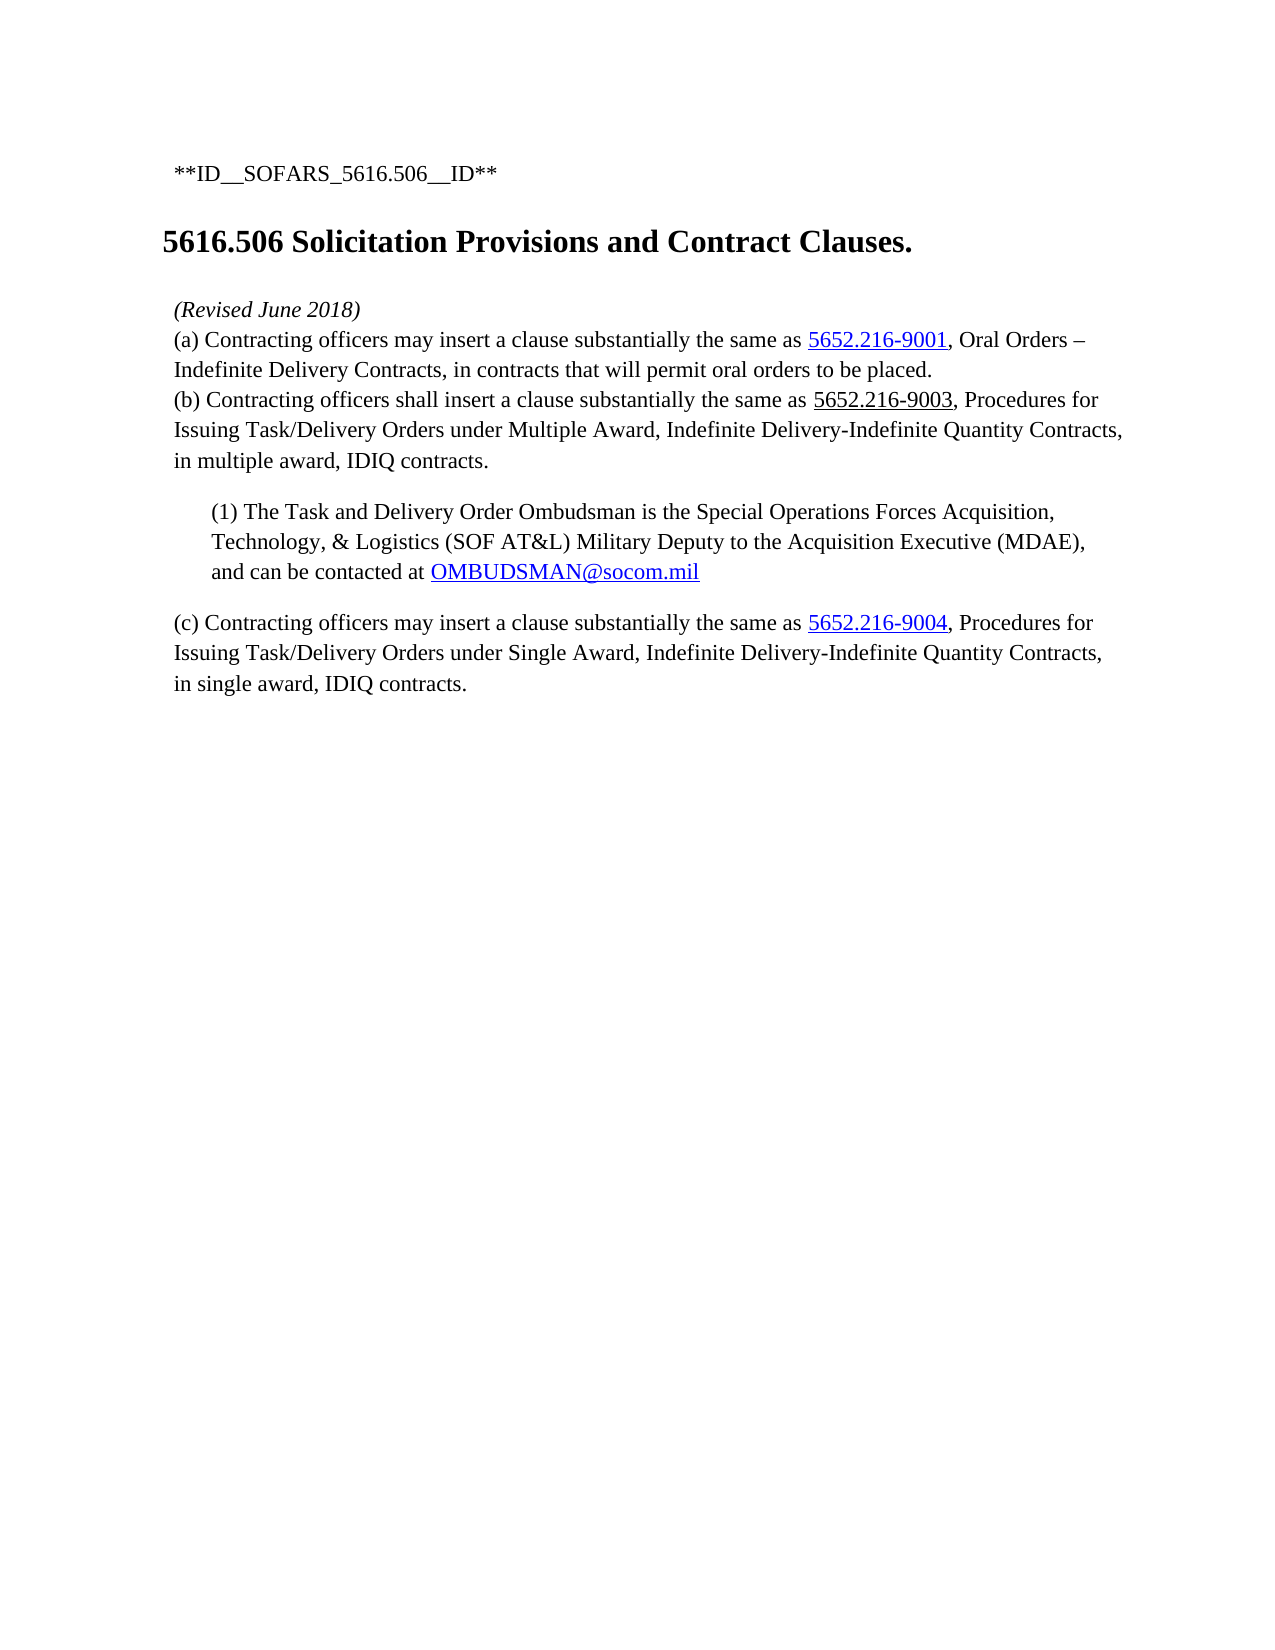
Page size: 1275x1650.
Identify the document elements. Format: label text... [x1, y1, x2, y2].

text (c) Contracting officers may insert a clause substantially the same as 5652.216-9004, Procedures for Issuing Task/Delivery Orders under Single Award, Indefinite Delivery-Indefinite Quantity Contracts, in single award, IDIQ contracts. [163, 599, 1135, 706]
text (b) Contracting officers shall insert a clause substantially the same as 5652.216-9003, Procedures for Issuing Task/Delivery Orders under Multiple Award, Indefinite Delivery-Indefinite Quantity Contracts, in multiple award, IDIQ contracts. [163, 376, 1135, 483]
text (a) Contracting officers may insert a clause substantially the same as 5652.216-9001, Oral Orders – Indefinite Delivery Contracts, in contracts that will permit oral orders to be placed. [163, 315, 1135, 376]
text (Revised June 2018) [163, 285, 1135, 315]
text (1) The Task and Delivery Order Ombudsman is the Special Operations Forces Acquisition, Technology, & Logistics (SOF AT&L) Military Deputy to the Acquisition Executive (MDAE), and can be contacted at OMBUDSMAN@socom.mil [201, 487, 1135, 595]
subtitle 5616.506 Solicitation Provisions and Contract Clauses. [162, 222, 1125, 259]
text **ID__SOFARS_5616.506__ID** [163, 150, 1135, 197]
